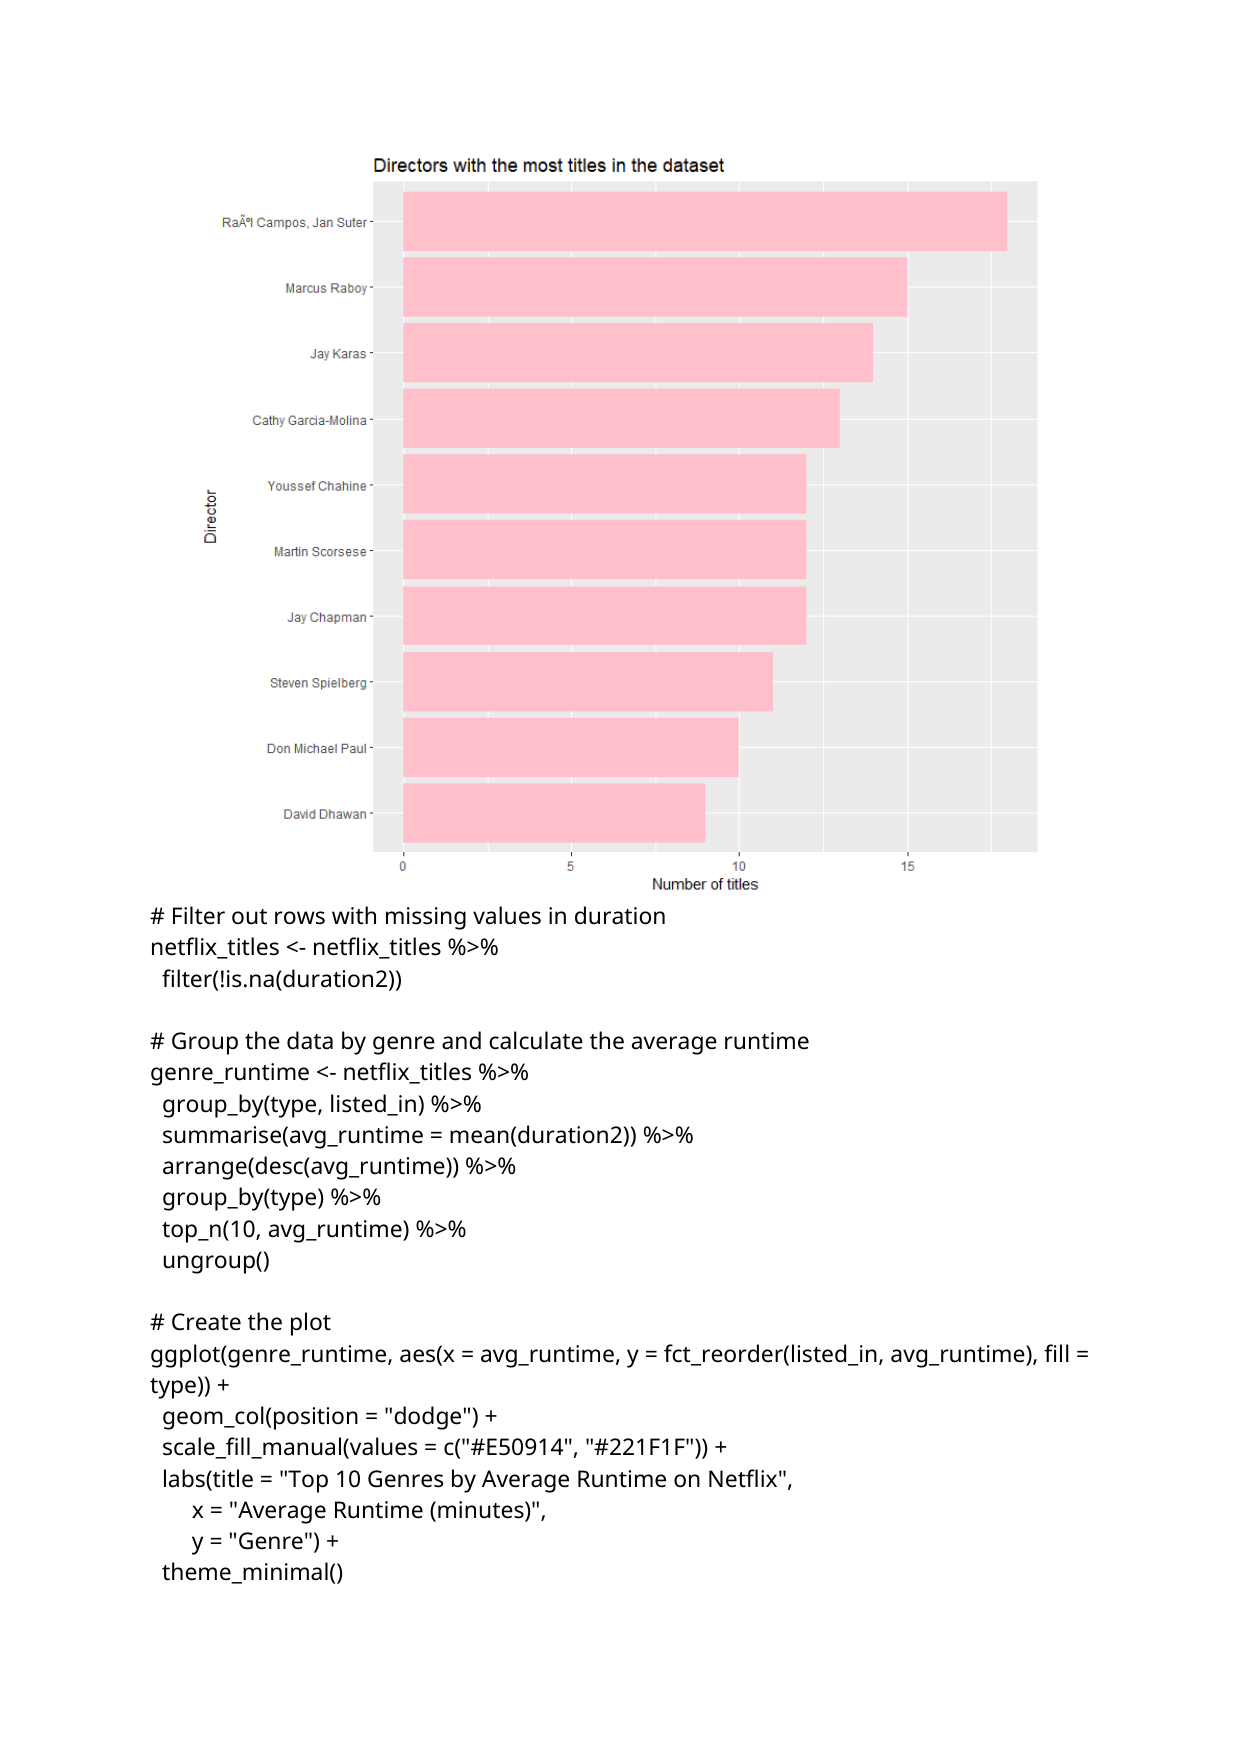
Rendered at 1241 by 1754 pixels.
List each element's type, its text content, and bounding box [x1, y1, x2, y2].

text y = "Genre") + [150, 1525, 1090, 1556]
text # Filter out rows with missing values in duration [150, 900, 1090, 931]
text filter(!is.na(duration2)) [150, 962, 1090, 994]
text theme_minimal() [150, 1556, 1090, 1587]
text ggplot(genre_runtime, aes(x = avg_runtime, y = fct_reorder(listed_in, avg_runtime), fill = type)) + [150, 1337, 1090, 1400]
text summarise(avg_runtime = mean(duration2)) %>% [150, 1119, 1090, 1150]
text # Create the plot [150, 1306, 1090, 1337]
text geom_col(position = "dodge") + [150, 1400, 1090, 1431]
text netflix_titles <- netflix_titles %>% [150, 931, 1090, 962]
picture [195, 150, 1045, 900]
text group_by(type) %>% [150, 1181, 1090, 1212]
text top_n(10, avg_runtime) %>% [150, 1212, 1090, 1244]
text scale_fill_manual(values = c("#E50914", "#221F1F")) + [150, 1431, 1090, 1462]
text labs(title = "Top 10 Genres by Average Runtime on Netflix", [150, 1462, 1090, 1494]
text genre_runtime <- netflix_titles %>% [150, 1056, 1090, 1087]
text group_by(type, listed_in) %>% [150, 1087, 1090, 1119]
text ungroup() [150, 1244, 1090, 1275]
text x = "Average Runtime (minutes)", [150, 1494, 1090, 1525]
text arrange(desc(avg_runtime)) %>% [150, 1150, 1090, 1181]
text # Group the data by genre and calculate the average runtime [150, 1025, 1090, 1056]
